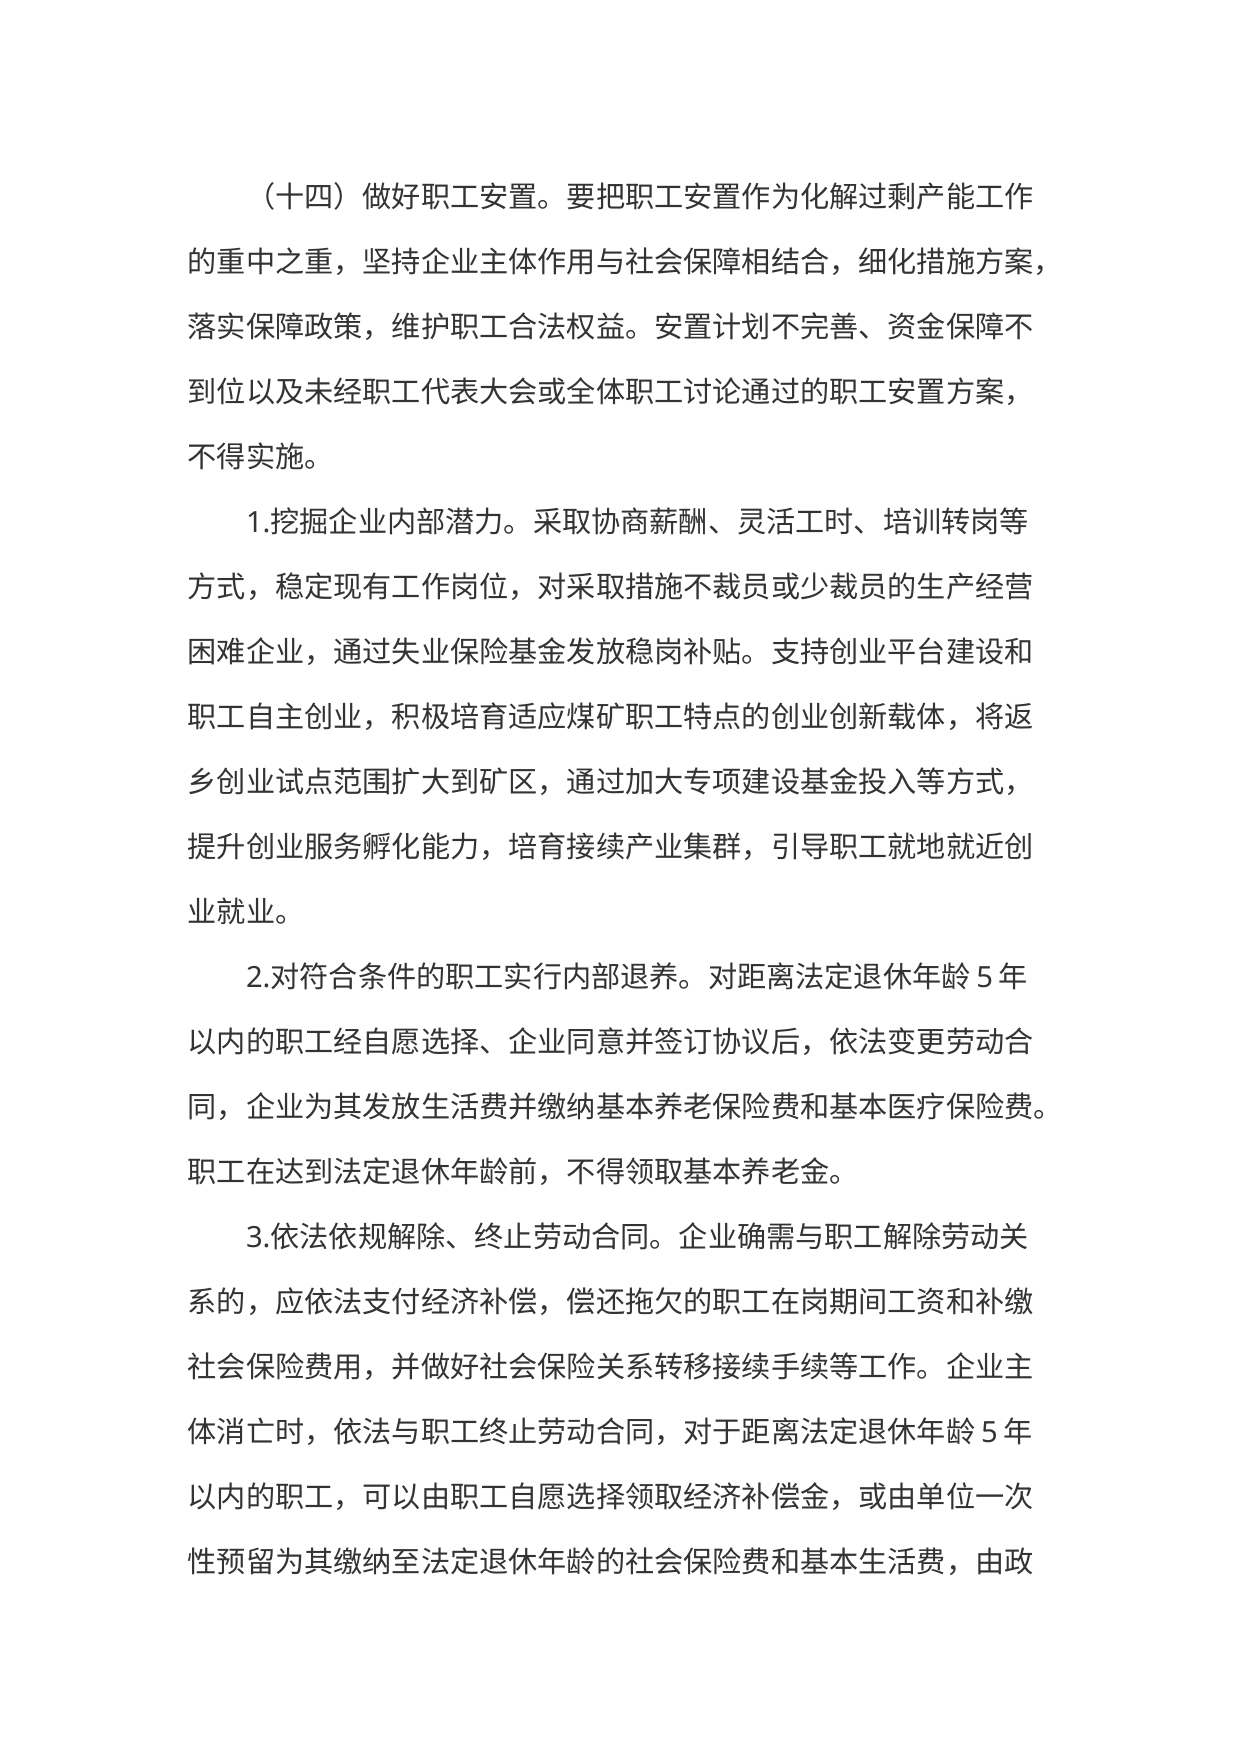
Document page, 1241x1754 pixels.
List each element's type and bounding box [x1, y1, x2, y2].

text [187, 162, 1053, 1592]
